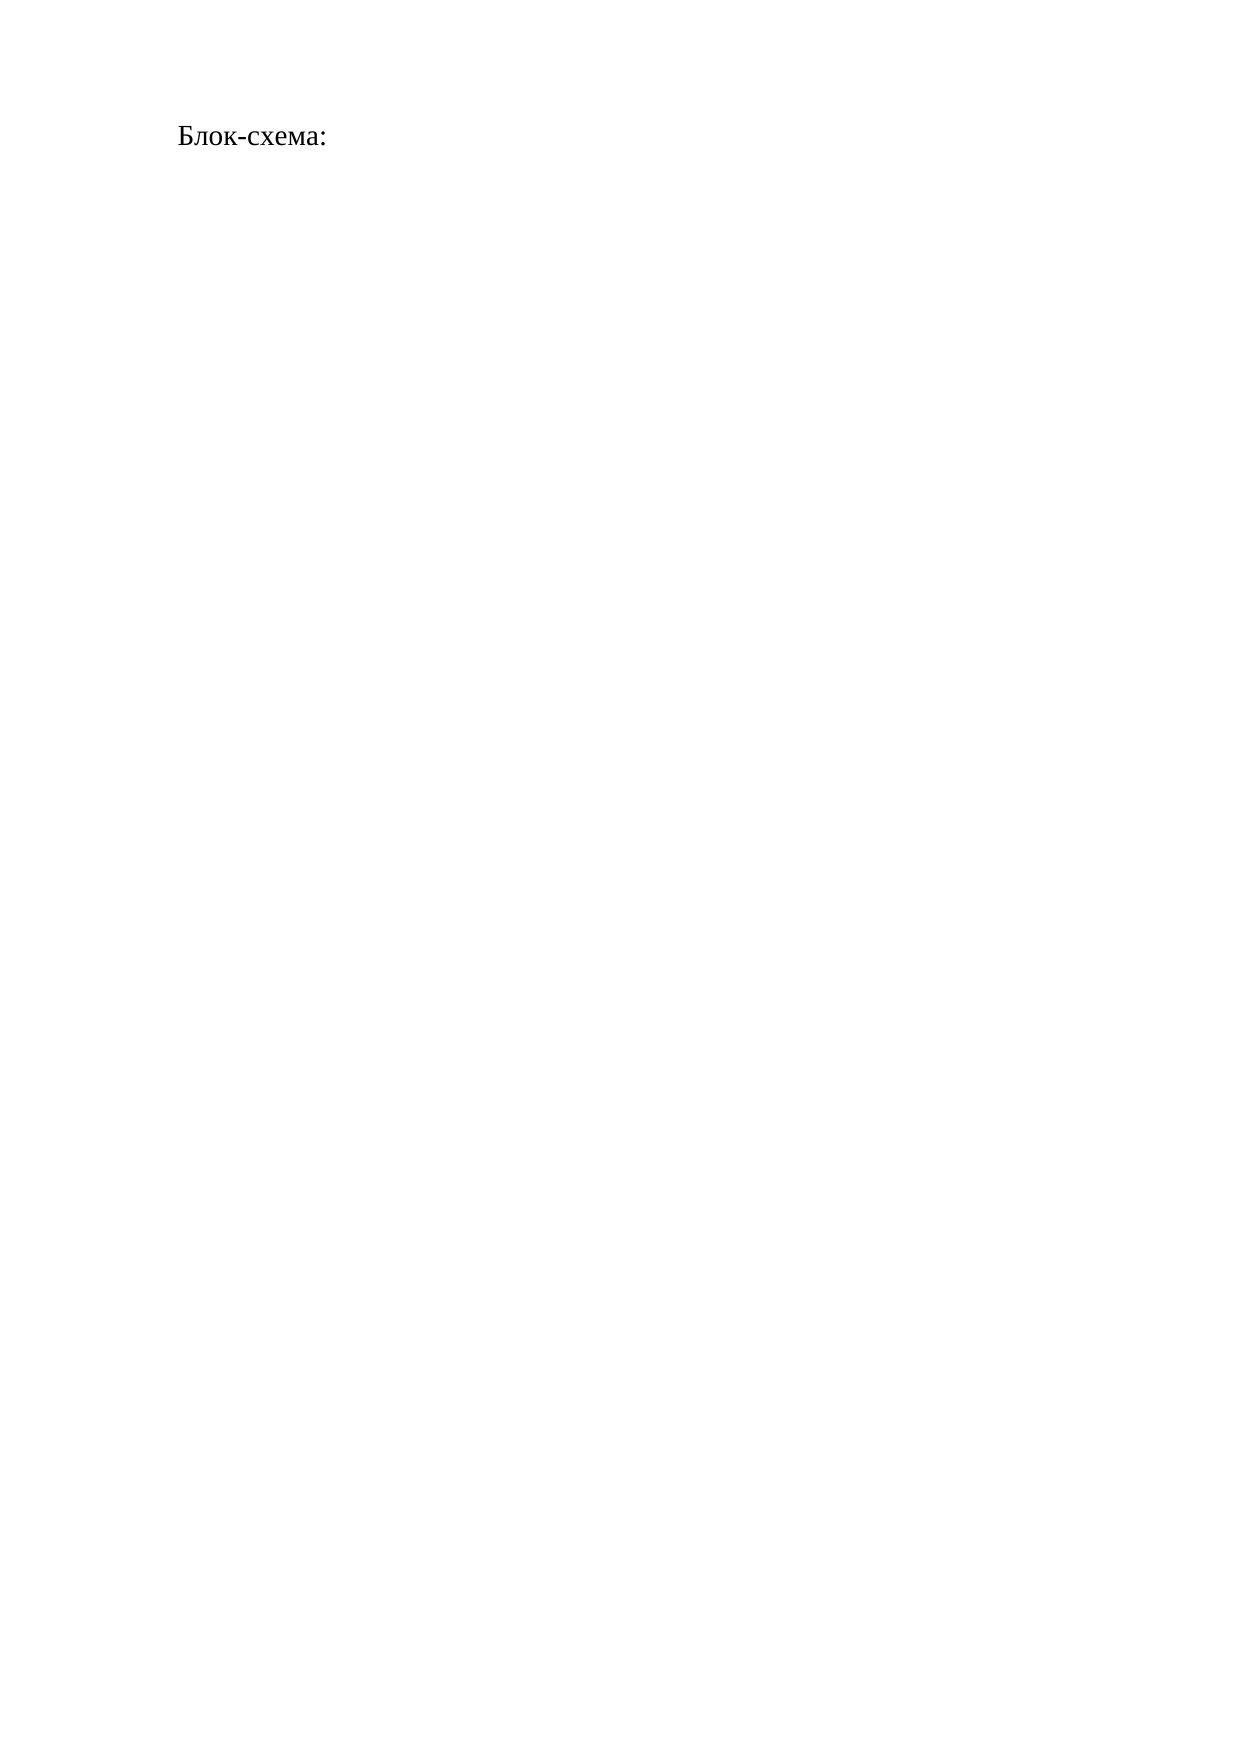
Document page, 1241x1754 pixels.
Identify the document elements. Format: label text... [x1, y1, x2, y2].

text Блок-схема: [177, 118, 1152, 152]
